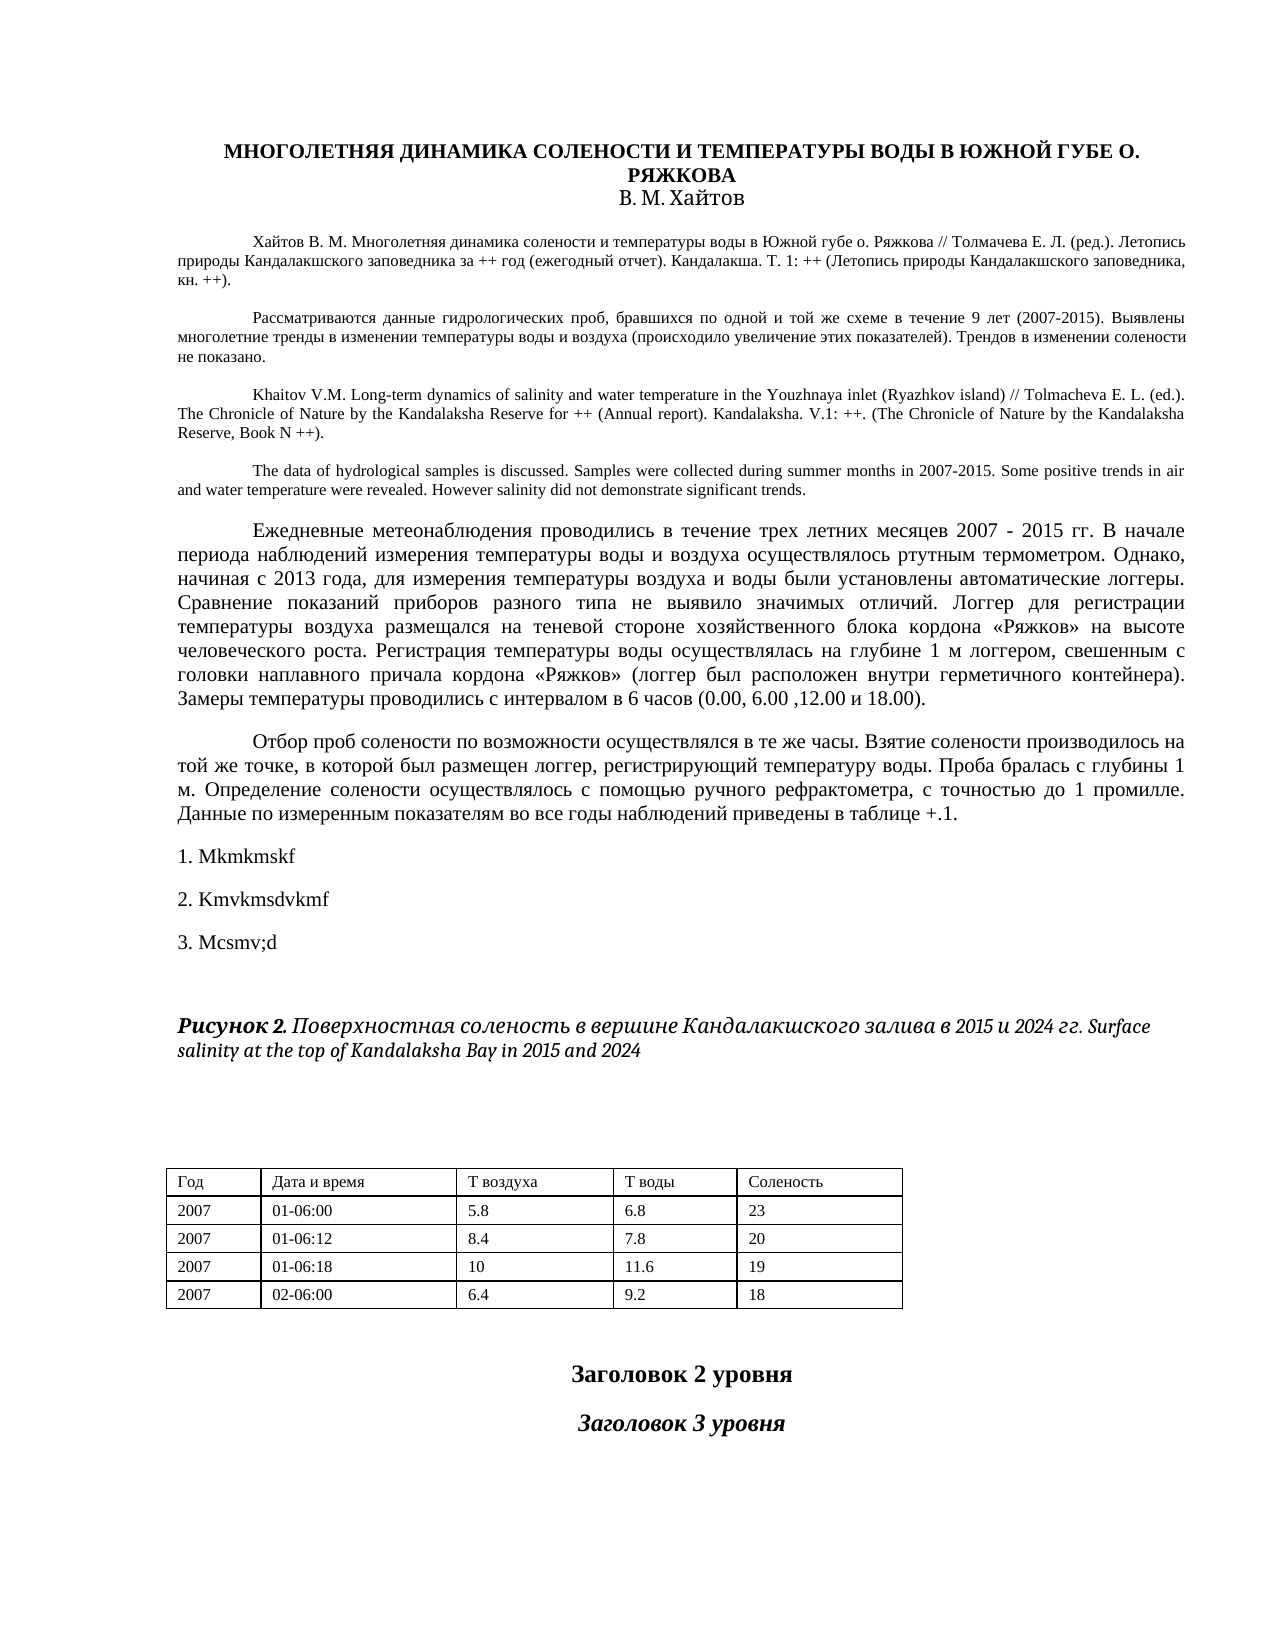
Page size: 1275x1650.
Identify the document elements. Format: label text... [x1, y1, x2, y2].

list Mkmkmskf [177, 844, 1186, 868]
text Рассматриваются данные гидрологических проб, бравшихся по одной и той же схеме в течение 9 лет (2007-2015). Выявлены многолетние тренды в изменении температуры воды и воздуха (происходило увеличение этих показателей). Трендов в изменении солености не показано. [177, 308, 1186, 366]
title Многолетняя динамика солености и температуры воды в Южной губе о. Ряжкова [177, 139, 1186, 187]
table_cell 2007 [167, 1225, 260, 1252]
table_cell 23 [738, 1197, 902, 1223]
table_cell 02-06:00 [262, 1282, 456, 1308]
table_cell 2007 [167, 1197, 260, 1223]
text В. М. Хайтов [177, 187, 1186, 211]
text Отбор проб солености по возможности осуществлялся в те же часы. Взятие солености производилось на той же точке, в которой был размещен логгер, регистрирующий температуру воды. Проба бралась с глубины 1 м. Определение солености осуществлялось с помощью ручного рефрактометра, с точностью до 1 промилле. Данные по измеренным показателям во все годы наблюдений приведены в таблице +.1. [177, 729, 1186, 825]
table_cell 01-06:12 [262, 1225, 456, 1252]
subtitle Заголовок 3 уровня [177, 1408, 1186, 1437]
table_cell 8.4 [457, 1225, 613, 1252]
text The data of hydrological samples is discussed. Samples were collected during summer months in 2007-2015. Some positive trends in air and water temperature were revealed. However salinity did not demonstrate significant trends. [177, 461, 1186, 499]
text Ежедневные метеонаблюдения проводились в течение трех летних месяцев 2007 - 2015 гг. В начале периода наблюдений измерения температуры воды и воздуха осуществлялось ртутным термометром. Однако, начиная с 2013 года, для измерения температуры воздуха и воды были установлены автоматические логгеры. Сравнение показаний приборов разного типа не выявило значимых отличий. Логгер для регистрации температуры воздуха размещался на теневой стороне хозяйственного блока кордона «Ряжков» на высоте человеческого роста. Регистрация температуры воды осуществлялась на глубине 1 м логгером, свешенным с головки наплавного причала кордона «Ряжков» (логгер был расположен внутри герметичного контейнера). Замеры температуры проводились с интервалом в 6 часов (0.00, 6.00 ,12.00 и 18.00). [177, 518, 1186, 710]
table_cell 6.4 [457, 1282, 613, 1308]
table_cell 11.6 [614, 1253, 736, 1280]
table_cell 5.8 [457, 1197, 613, 1223]
table_cell 19 [738, 1253, 902, 1280]
table_header Дата и время [262, 1169, 456, 1195]
table_cell 6.8 [614, 1197, 736, 1223]
text Рисунок 2. Поверхностная соленость в вершине Кандалакшского залива в 2015 и 2024 гг. Surface salinity at the top of Kandalaksha Bay in 2015 and 2024 [177, 1015, 1186, 1063]
subtitle Заголовок 2 уровня [177, 1359, 1186, 1387]
table_cell 9.2 [614, 1282, 736, 1308]
table_cell 01-06:00 [262, 1197, 456, 1223]
table_cell 01-06:18 [262, 1253, 456, 1280]
table_cell 20 [738, 1225, 902, 1252]
table_cell 7.8 [614, 1225, 736, 1252]
table_cell 2007 [167, 1282, 260, 1308]
table_header T воздуха [457, 1169, 613, 1195]
list Kmvkmsdvkmf [177, 887, 1186, 911]
table_header Соленость [738, 1169, 902, 1195]
table_cell 18 [738, 1282, 902, 1308]
list Mcsmv;d [177, 929, 1186, 954]
table_cell 10 [457, 1253, 613, 1280]
table_header T воды [614, 1169, 736, 1195]
text Khaitov V.M. Long-term dynamics of salinity and water temperature in the Youzhnaya inlet (Ryazhkov island) // Tolmacheva E. L. (ed.). The Chronicle of Nature by the Kandalaksha Reserve for ++ (Annual report). Kandalaksha. V.1: ++. (The Chronicle of Nature by the Kandalaksha Reserve, Book N ++). [177, 384, 1186, 442]
table_cell 2007 [167, 1253, 260, 1280]
table_header Год [167, 1169, 260, 1195]
text Хайтов В. М. Многолетняя динамика солености и температуры воды в Южной губе о. Ряжкова // Толмачева Е. Л. (ред.). Летопись природы Кандалакшского заповедника за ++ год (ежегодный отчет). Кандалакша. Т. 1: ++ (Летопись природы Кандалакшского заповедника, кн. ++). [177, 232, 1186, 289]
